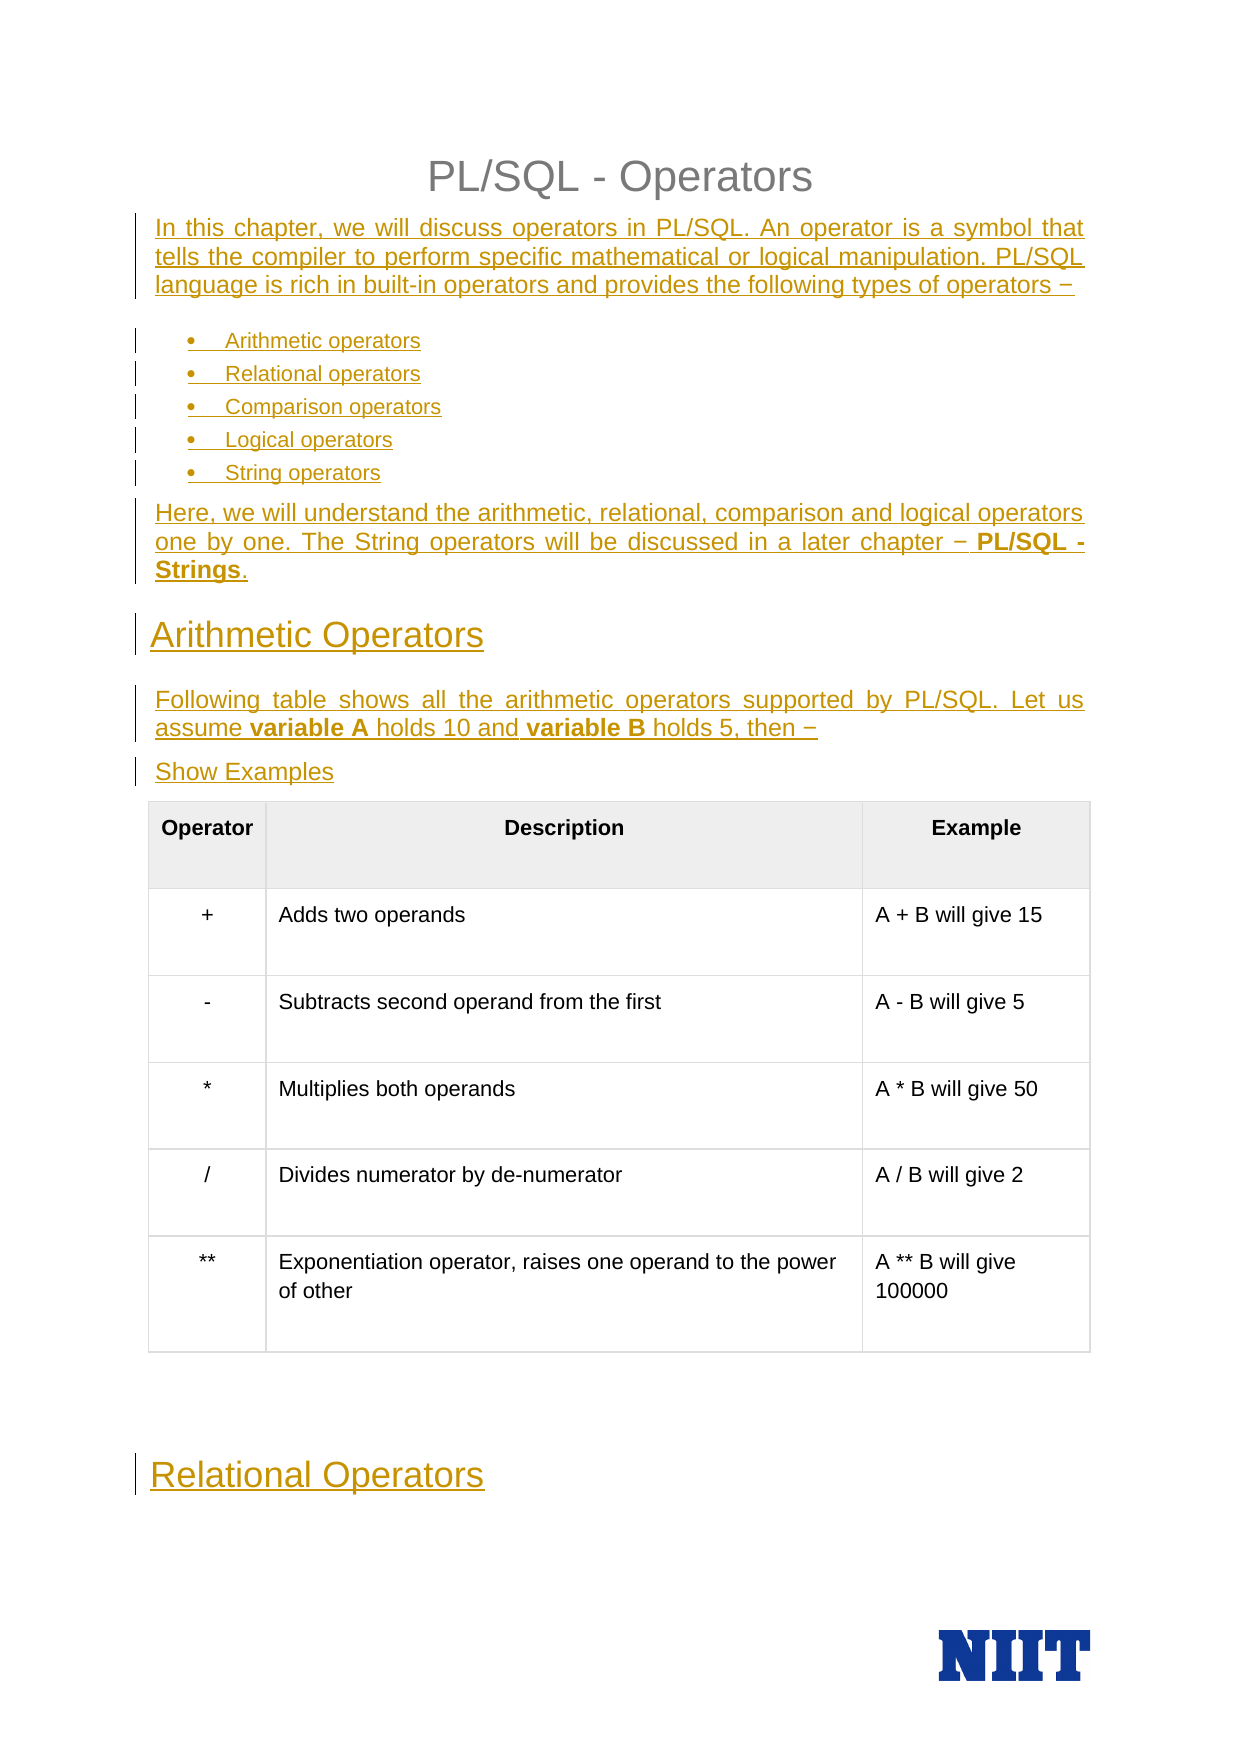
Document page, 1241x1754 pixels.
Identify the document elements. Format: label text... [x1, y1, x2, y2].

subtitle PL/SQL - Operators [150, 150, 1090, 200]
picture [938, 1630, 1091, 1681]
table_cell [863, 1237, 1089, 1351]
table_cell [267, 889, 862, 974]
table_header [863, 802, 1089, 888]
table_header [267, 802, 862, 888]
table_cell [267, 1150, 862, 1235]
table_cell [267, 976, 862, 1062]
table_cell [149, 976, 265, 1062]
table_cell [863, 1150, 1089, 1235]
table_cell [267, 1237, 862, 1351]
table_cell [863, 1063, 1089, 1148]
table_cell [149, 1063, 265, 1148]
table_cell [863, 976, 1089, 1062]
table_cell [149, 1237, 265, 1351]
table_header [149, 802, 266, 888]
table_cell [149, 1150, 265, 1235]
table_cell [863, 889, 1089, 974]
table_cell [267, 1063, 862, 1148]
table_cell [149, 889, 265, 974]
